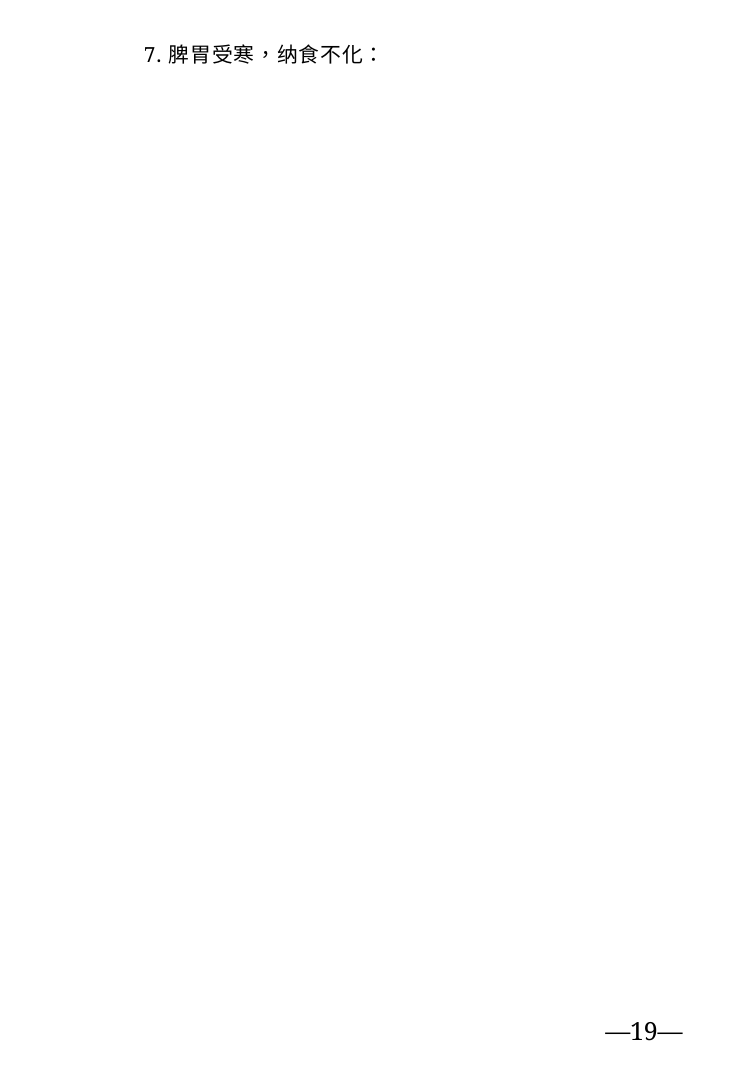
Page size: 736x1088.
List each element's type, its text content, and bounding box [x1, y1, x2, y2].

text 7. 脾胃受寒，纳食不化： [144, 42, 683, 68]
